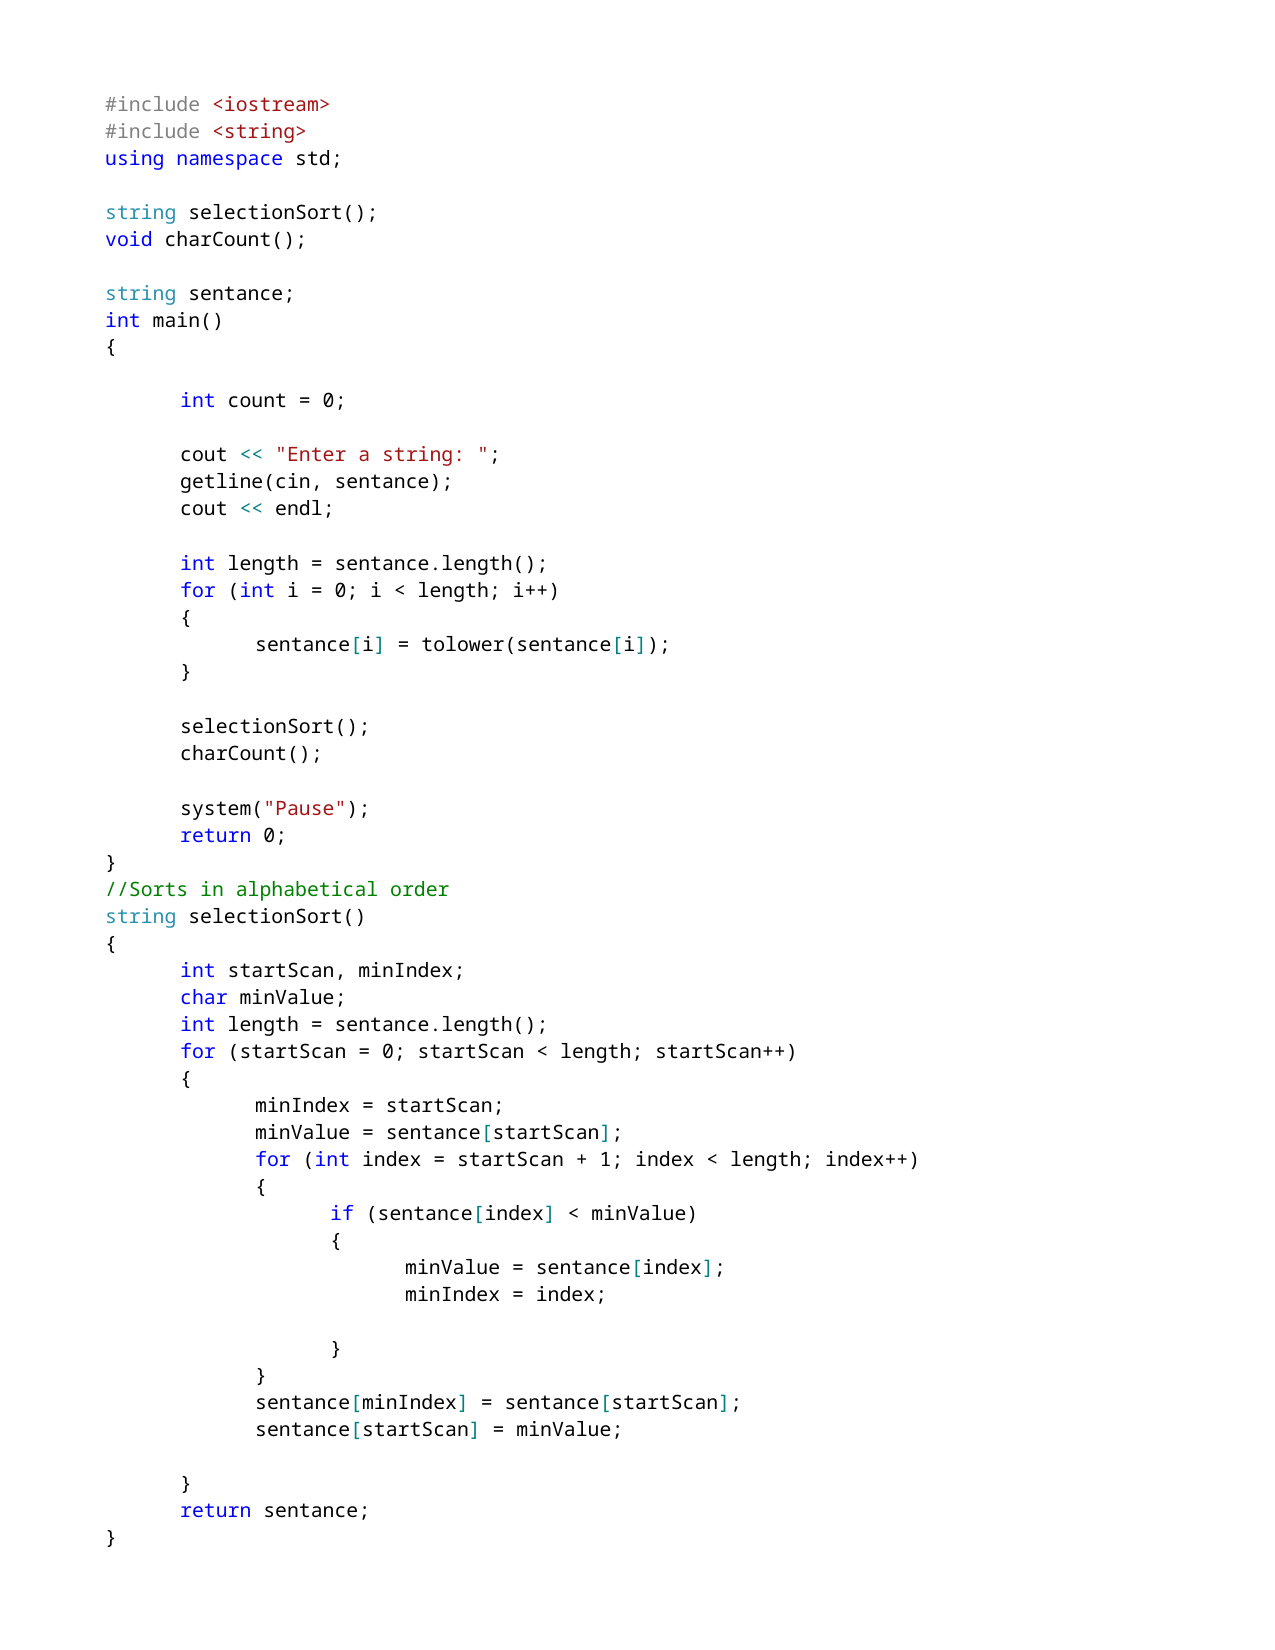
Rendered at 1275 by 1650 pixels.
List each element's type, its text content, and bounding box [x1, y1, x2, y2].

text return sentance; [105, 1496, 1170, 1523]
text string selectionSort() [105, 902, 1170, 929]
text minValue = sentance[startScan]; [105, 1118, 1170, 1145]
text minIndex = startScan; [105, 1091, 1170, 1118]
text cout << endl; [105, 495, 1170, 522]
text using namespace std; [105, 144, 1170, 171]
text int main() [105, 306, 1170, 333]
text } [105, 1334, 1170, 1361]
text int length = sentance.length(); [105, 550, 1170, 577]
text #include <iostream> [105, 90, 1170, 117]
text #include <string> [105, 117, 1170, 144]
text if (sentance[index] < minValue) [105, 1199, 1170, 1226]
text sentance[startScan] = minValue; [105, 1415, 1170, 1442]
text sentance[i] = tolower(sentance[i]); [105, 631, 1170, 658]
text return 0; [105, 822, 1170, 848]
text { [105, 1172, 1170, 1199]
text } [105, 1361, 1170, 1388]
text void charCount(); [105, 225, 1170, 252]
text getline(cin, sentance); [105, 468, 1170, 495]
text charCount(); [105, 739, 1170, 767]
text { [105, 604, 1170, 631]
text int startScan, minIndex; [105, 956, 1170, 983]
text } [105, 848, 1170, 876]
text for (startScan = 0; startScan < length; startScan++) [105, 1037, 1170, 1064]
text { [105, 1064, 1170, 1091]
text system("Pause"); [105, 794, 1170, 822]
text sentance[minIndex] = sentance[startScan]; [105, 1388, 1170, 1415]
text { [105, 929, 1170, 956]
text minIndex = index; [105, 1280, 1170, 1307]
text string selectionSort(); [105, 198, 1170, 225]
text } [105, 1469, 1170, 1496]
text { [105, 333, 1170, 360]
text for (int i = 0; i < length; i++) [105, 577, 1170, 604]
text int count = 0; [105, 387, 1170, 414]
text minValue = sentance[index]; [105, 1253, 1170, 1280]
text //Sorts in alphabetical order [105, 876, 1170, 902]
text } [105, 1523, 1170, 1550]
text selectionSort(); [105, 713, 1170, 739]
text char minValue; [105, 983, 1170, 1010]
text cout << "Enter a string: "; [105, 441, 1170, 468]
text for (int index = startScan + 1; index < length; index++) [105, 1145, 1170, 1172]
text { [105, 1226, 1170, 1253]
text } [105, 658, 1170, 684]
text string sentance; [105, 279, 1170, 306]
text int length = sentance.length(); [105, 1010, 1170, 1037]
